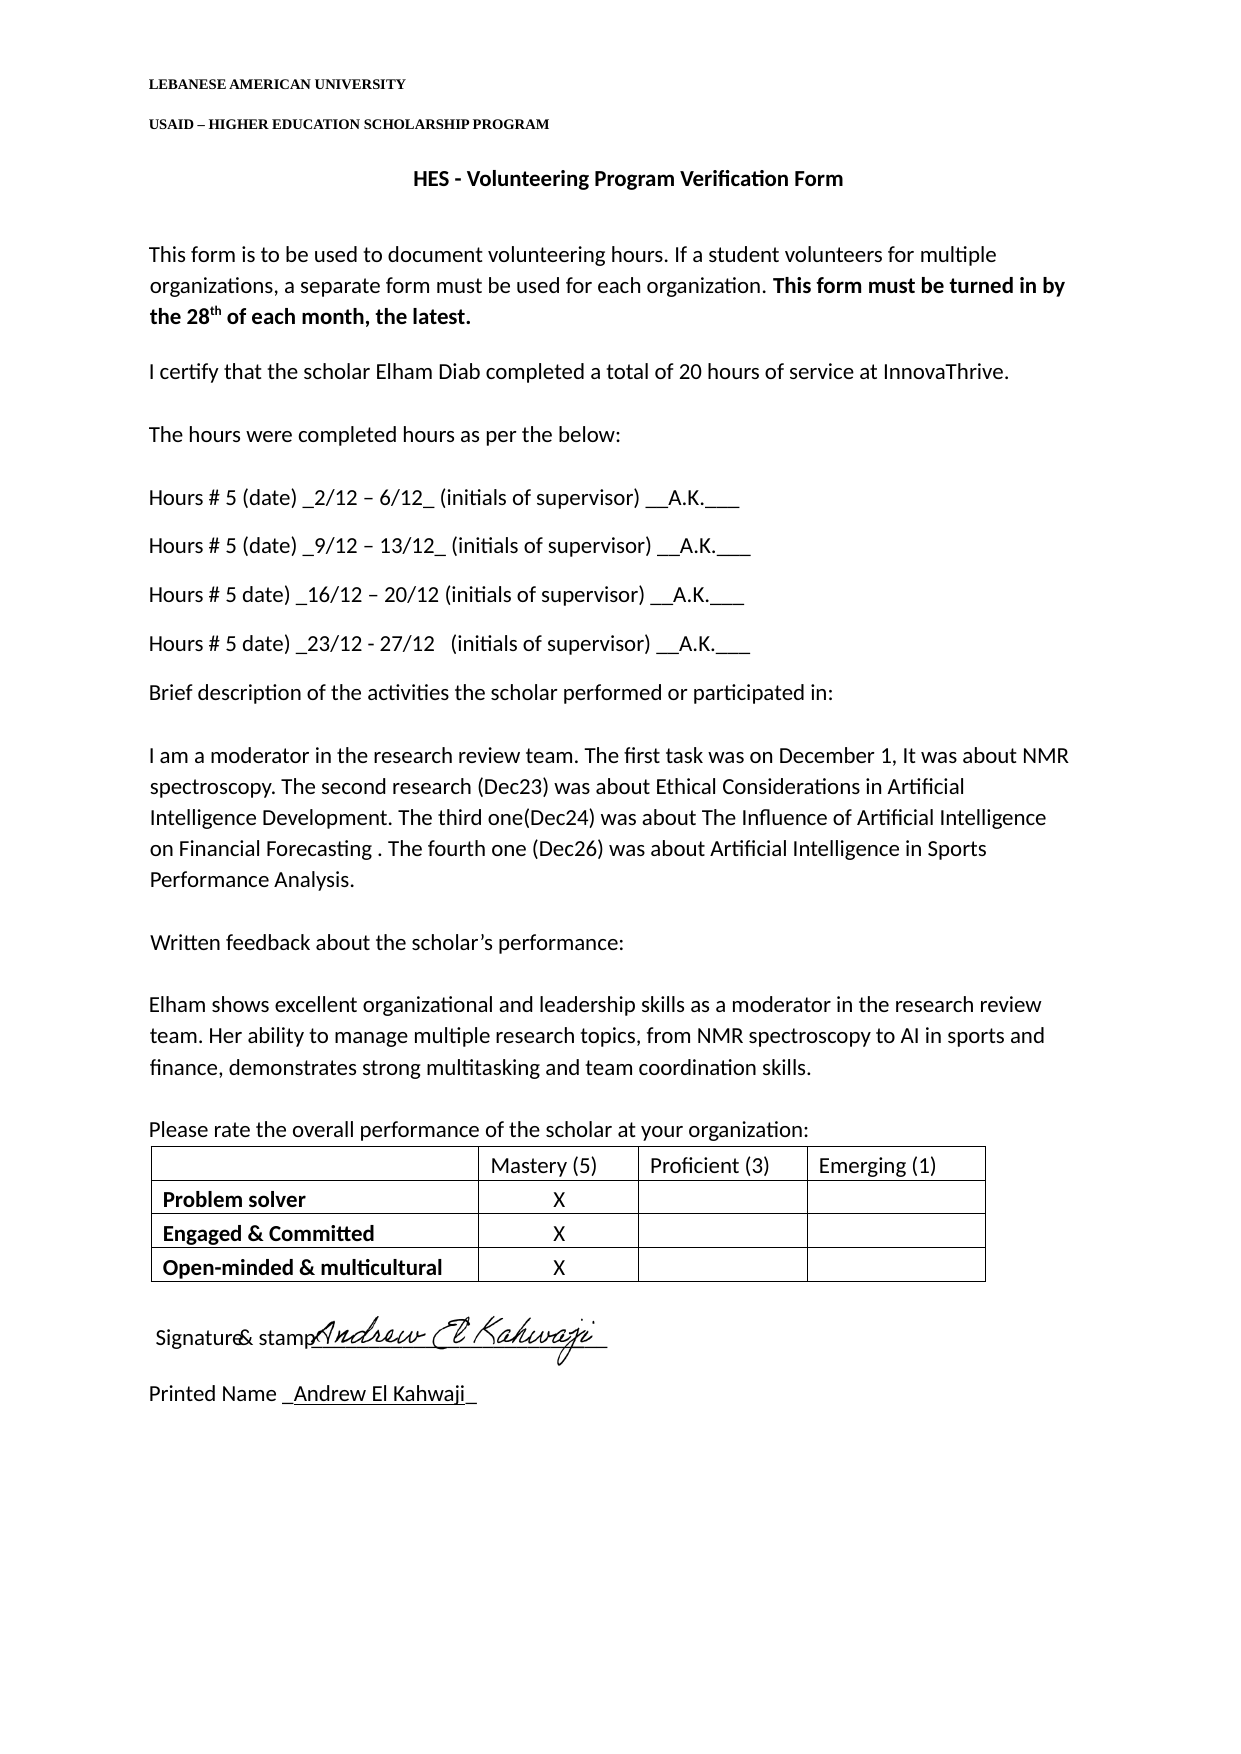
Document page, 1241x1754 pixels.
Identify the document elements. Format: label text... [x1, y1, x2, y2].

text The hours were completed hours as per the below: [148, 420, 1072, 448]
table_header Mastery (5) [479, 1147, 638, 1179]
table_cell X [479, 1214, 638, 1247]
text Hours # 5 date) _23/12 - 27/12 (initials of supervisor) __A.K.___ [148, 629, 1072, 657]
text Brief description of the activities the scholar performed or participated in: [148, 678, 1072, 706]
text Please rate the overall performance of the scholar at your organization: [148, 1115, 1072, 1143]
table_cell [808, 1248, 985, 1281]
text USAID – HIGHER EDUCATION SCHOLARSHIP PROGRAM [148, 116, 1072, 132]
table_cell [639, 1248, 807, 1281]
table_cell Open-minded & multicultural [152, 1248, 478, 1281]
table_cell X [479, 1248, 638, 1281]
table_cell Problem solver [152, 1181, 478, 1213]
table_header Proficient (3) [639, 1147, 807, 1179]
picture [308, 1281, 597, 1378]
text Written feedback about the scholar’s performance: [150, 928, 1072, 956]
text Printed Name _Andrew El Kahwaji_ [148, 1379, 1072, 1407]
table_cell [808, 1181, 985, 1213]
text LEBANESE AMERICAN UNIVERSITY [148, 76, 1072, 92]
table_cell [639, 1181, 807, 1213]
table_cell X [479, 1181, 638, 1213]
table_cell [808, 1214, 985, 1247]
table_cell [639, 1214, 807, 1247]
text Hours # 5 date) _16/12 – 20/12 (initials of supervisor) __A.K.___ [148, 580, 1072, 608]
table_cell Engaged & Committed [152, 1214, 478, 1247]
text Elham shows excellent organizational and leadership skills as a moderator in the research review team. Her ability to manage multiple research topics, from NMR spectroscopy to AI in sports and finance, demonstrates strong multitasking and team coordination skills. [148, 991, 1072, 1081]
table_header [152, 1147, 478, 1179]
text Hours # 5 (date) _9/12 – 13/12_ (initials of supervisor) __A.K.___ [148, 531, 1072, 559]
text Hours # 5 (date) _2/12 – 6/12_ (initials of supervisor) __A.K.___ [148, 483, 1072, 511]
text HES - Volunteering Program Verification Form [185, 164, 1072, 192]
text This form is to be used to document volunteering hours. If a student volunteers for multiple organizations, a separate form must be used for each organization. This form must be turned in by the 28th of each month, the latest. [148, 240, 1072, 331]
table_header Emerging (1) [808, 1147, 985, 1179]
text I am a moderator in the research review team. The first task was on December 1, It was about NMR spectroscopy. The second research (Dec23) was about Ethical Considerations in Artificial Intelligence Development. The third one(Dec24) was about The Influence of Artificial Intelligence on Financial Forecasting . The fourth one (Dec26) was about Artificial Intelligence in Sports Performance Analysis. [148, 741, 1072, 893]
text I certify that the scholar Elham Diab completed a total of 20 hours of service at InnovaThrive. [148, 357, 1072, 385]
